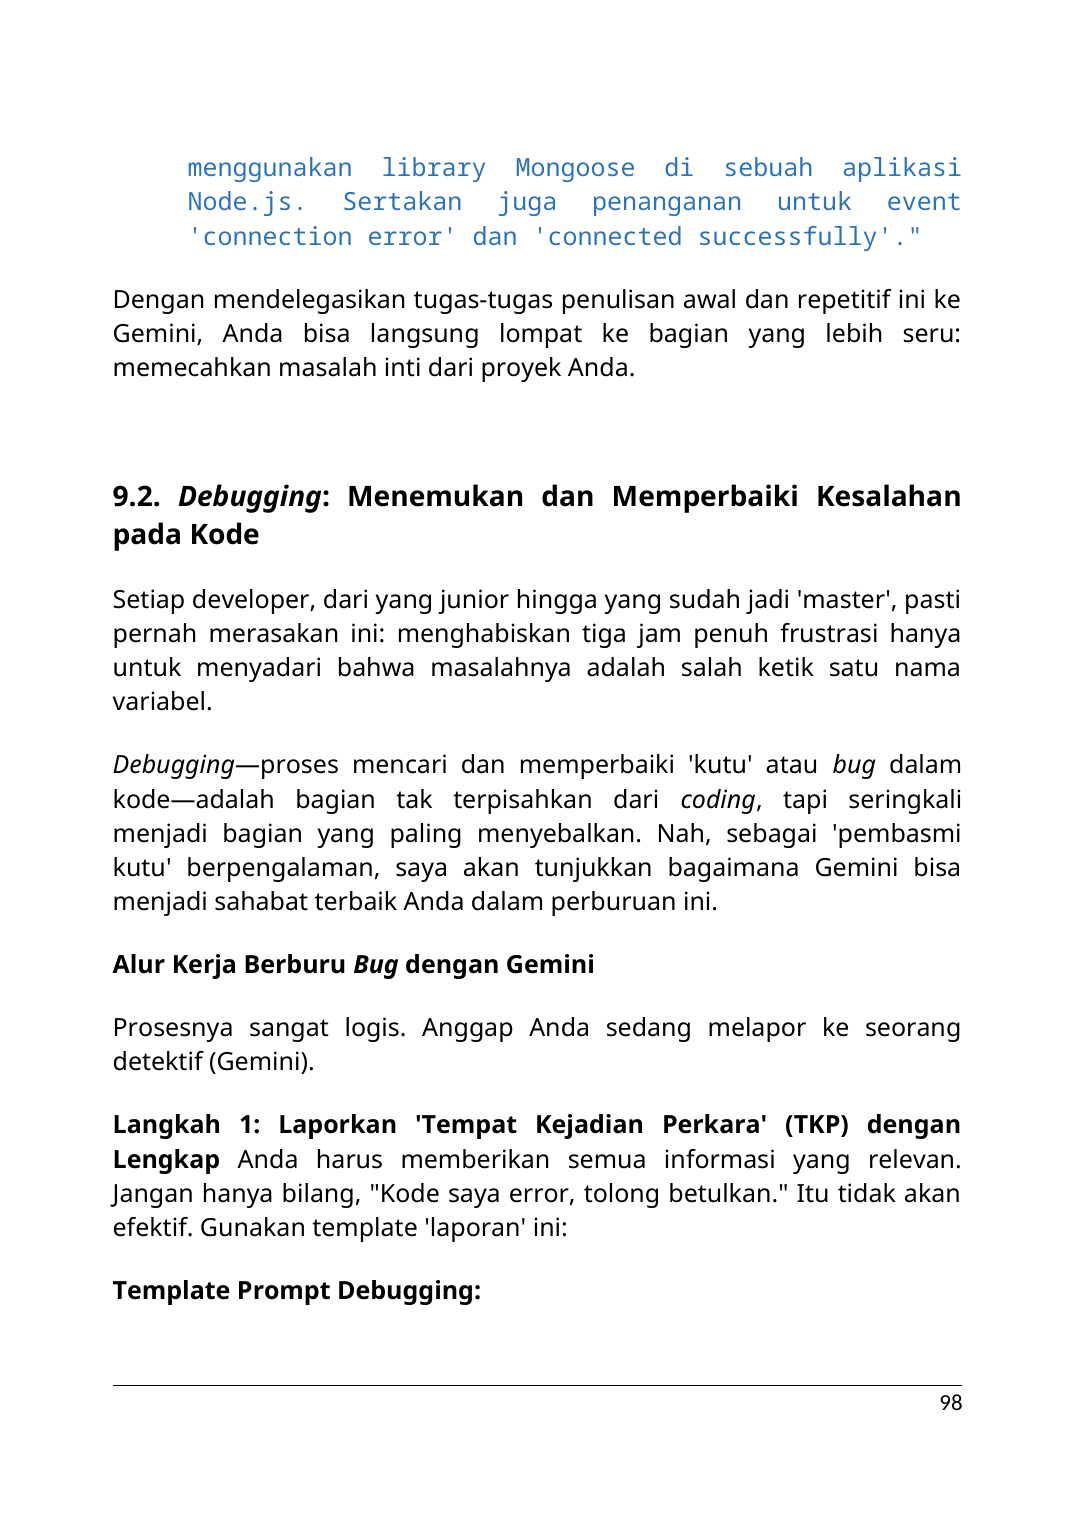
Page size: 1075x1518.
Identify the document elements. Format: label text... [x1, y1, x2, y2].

text Debugging—proses mencari dan memperbaiki 'kutu' atau bug dalam kode—adalah bagian tak terpisahkan dari coding, tapi seringkali menjadi bagian yang paling menyebalkan. Nah, sebagai 'pembasmi kutu' berpengalaman, saya akan tunjukkan bagaimana Gemini bisa menjadi sahabat terbaik Anda dalam perburuan ini. [112, 747, 962, 917]
text Prosesnya sangat logis. Anggap Anda sedang melapor ke seorang detektif (Gemini). [112, 1010, 962, 1078]
text Alur Kerja Berburu Bug dengan Gemini [112, 947, 962, 981]
text Langkah 1: Laporkan 'Tempat Kejadian Perkara' (TKP) dengan Lengkap Anda harus memberikan semua informasi yang relevan. Jangan hanya bilang, "Kode saya error, tolong betulkan." Itu tidak akan efektif. Gunakan template 'laporan' ini: [112, 1107, 962, 1243]
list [150, 150, 962, 252]
text Setiap developer, dari yang junior hingga yang sudah jadi 'master', pasti pernah merasakan ini: menghabiskan tiga jam penuh frustrasi hanya untuk menyadari bahwa masalahnya adalah salah ketik satu nama variabel. [112, 582, 962, 718]
text 9.2. Debugging: Menemukan dan Memperbaiki Kesalahan pada Kode [112, 476, 962, 553]
text Dengan mendelegasikan tugas-tugas penulisan awal dan repetitif ini ke Gemini, Anda bisa langsung lompat ke bagian yang lebih seru: memecahkan masalah inti dari proyek Anda. [112, 281, 962, 383]
text Template Prompt Debugging: [112, 1273, 962, 1307]
